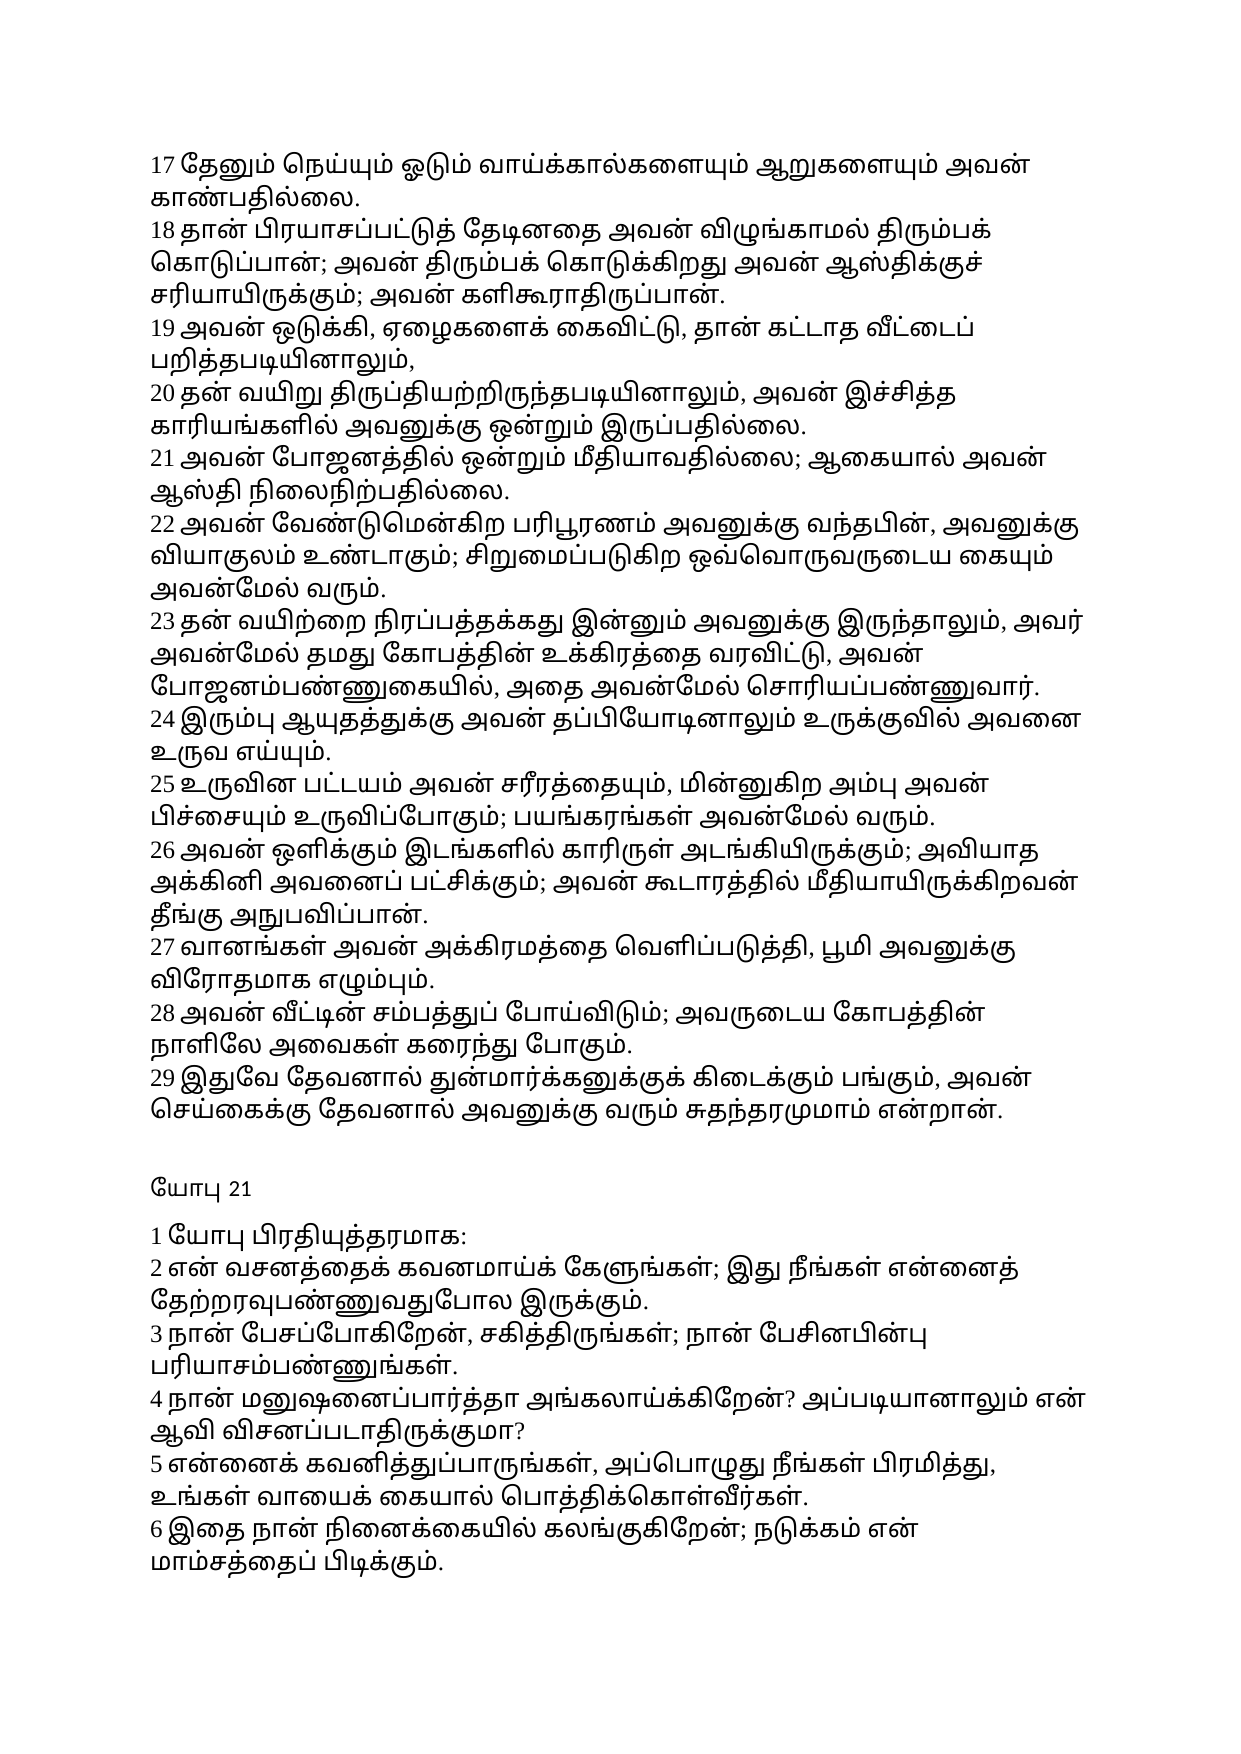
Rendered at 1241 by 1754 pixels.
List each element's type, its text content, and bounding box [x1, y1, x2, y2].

text 25உருவின பட்டயம் அவன் சரீரத்தையும், மின்னுகிற அம்பு அவன் பிச்சையும் உருவிப்போகும்; பயங்கரங்கள் அவன்மேல் வரும். [150, 769, 1090, 835]
text யோபு 21 [150, 1174, 1090, 1202]
text 6இதை நான் நினைக்கையில் கலங்குகிறேன்; நடுக்கம் என் மாம்சத்தைப் பிடிக்கும். [150, 1514, 1090, 1579]
text 3நான் பேசப்போகிறேன், சகித்திருங்கள்; நான் பேசினபின்பு பரியாசம்பண்ணுங்கள். [150, 1319, 1090, 1384]
text 22அவன் வேண்டுமென்கிற பரிபூரணம் அவனுக்கு வந்தபின், அவனுக்கு வியாகுலம் உண்டாகும்; சிறுமைப்படுகிற ஒவ்வொருவருடைய கையும் அவன்மேல் வரும். [150, 509, 1090, 606]
text 5என்னைக் கவனித்துப்பாருங்கள், அப்பொழுது நீங்கள் பிரமித்து, உங்கள் வாயைக் கையால் பொத்திக்கொள்வீர்கள். [150, 1449, 1090, 1514]
text 4நான் மனுஷனைப்பார்த்தா அங்கலாய்க்கிறேன்? அப்படியானாலும் என் ஆவி விசனப்படாதிருக்குமா? [150, 1384, 1090, 1449]
text 29இதுவே தேவனால் துன்மார்க்கனுக்குக் கிடைக்கும் பங்கும், அவன் செய்கைக்கு தேவனால் அவனுக்கு வரும் சுதந்தரமுமாம் என்றான். [150, 1063, 1090, 1128]
text 1யோபு பிரதியுத்தரமாக: [150, 1221, 1090, 1253]
text 24இரும்பு ஆயுதத்துக்கு அவன் தப்பியோடினாலும் உருக்குவில் அவனை உருவ எய்யும். [150, 704, 1090, 769]
text 21அவன் போஜனத்தில் ஒன்றும் மீதியாவதில்லை; ஆகையால் அவன் ஆஸ்தி நிலைநிற்பதில்லை. [150, 443, 1090, 509]
text 17தேனும் நெய்யும் ஓடும் வாய்க்கால்களையும் ஆறுகளையும் அவன் காண்பதில்லை. [150, 150, 1090, 215]
text 19அவன் ஒடுக்கி, ஏழைகளைக் கைவிட்டு, தான் கட்டாத வீட்டைப் பறித்தபடியினாலும், [150, 313, 1090, 378]
text 20தன் வயிறு திருப்தியற்றிருந்தபடியினாலும், அவன் இச்சித்த காரியங்களில் அவனுக்கு ஒன்றும் இருப்பதில்லை. [150, 378, 1090, 443]
text 27வானங்கள் அவன் அக்கிரமத்தை வெளிப்படுத்தி, பூமி அவனுக்கு விரோதமாக எழும்பும். [150, 932, 1090, 998]
text 23தன் வயிற்றை நிரப்பத்தக்கது இன்னும் அவனுக்கு இருந்தாலும், அவர் அவன்மேல் தமது கோபத்தின் உக்கிரத்தை வரவிட்டு, அவன் போஜனம்பண்ணுகையில், அதை அவன்மேல் சொரியப்பண்ணுவார். [150, 606, 1090, 704]
text 28அவன் வீட்டின் சம்பத்துப் போய்விடும்; அவருடைய கோபத்தின் நாளிலே அவைகள் கரைந்து போகும். [150, 998, 1090, 1063]
text 18தான் பிரயாசப்பட்டுத் தேடினதை அவன் விழுங்காமல் திரும்பக் கொடுப்பான்; அவன் திரும்பக் கொடுக்கிறது அவன் ஆஸ்திக்குச் சரியாயிருக்கும்; அவன் களிகூராதிருப்பான். [150, 215, 1090, 313]
text 26அவன் ஒளிக்கும் இடங்களில் காரிருள் அடங்கியிருக்கும்; அவியாத அக்கினி அவனைப் பட்சிக்கும்; அவன் கூடாரத்தில் மீதியாயிருக்கிறவன் தீங்கு அநுபவிப்பான். [150, 835, 1090, 932]
text 2என் வசனத்தைக் கவனமாய்க் கேளுங்கள்; இது நீங்கள் என்னைத் தேற்றரவுபண்ணுவதுபோல இருக்கும். [150, 1253, 1090, 1319]
